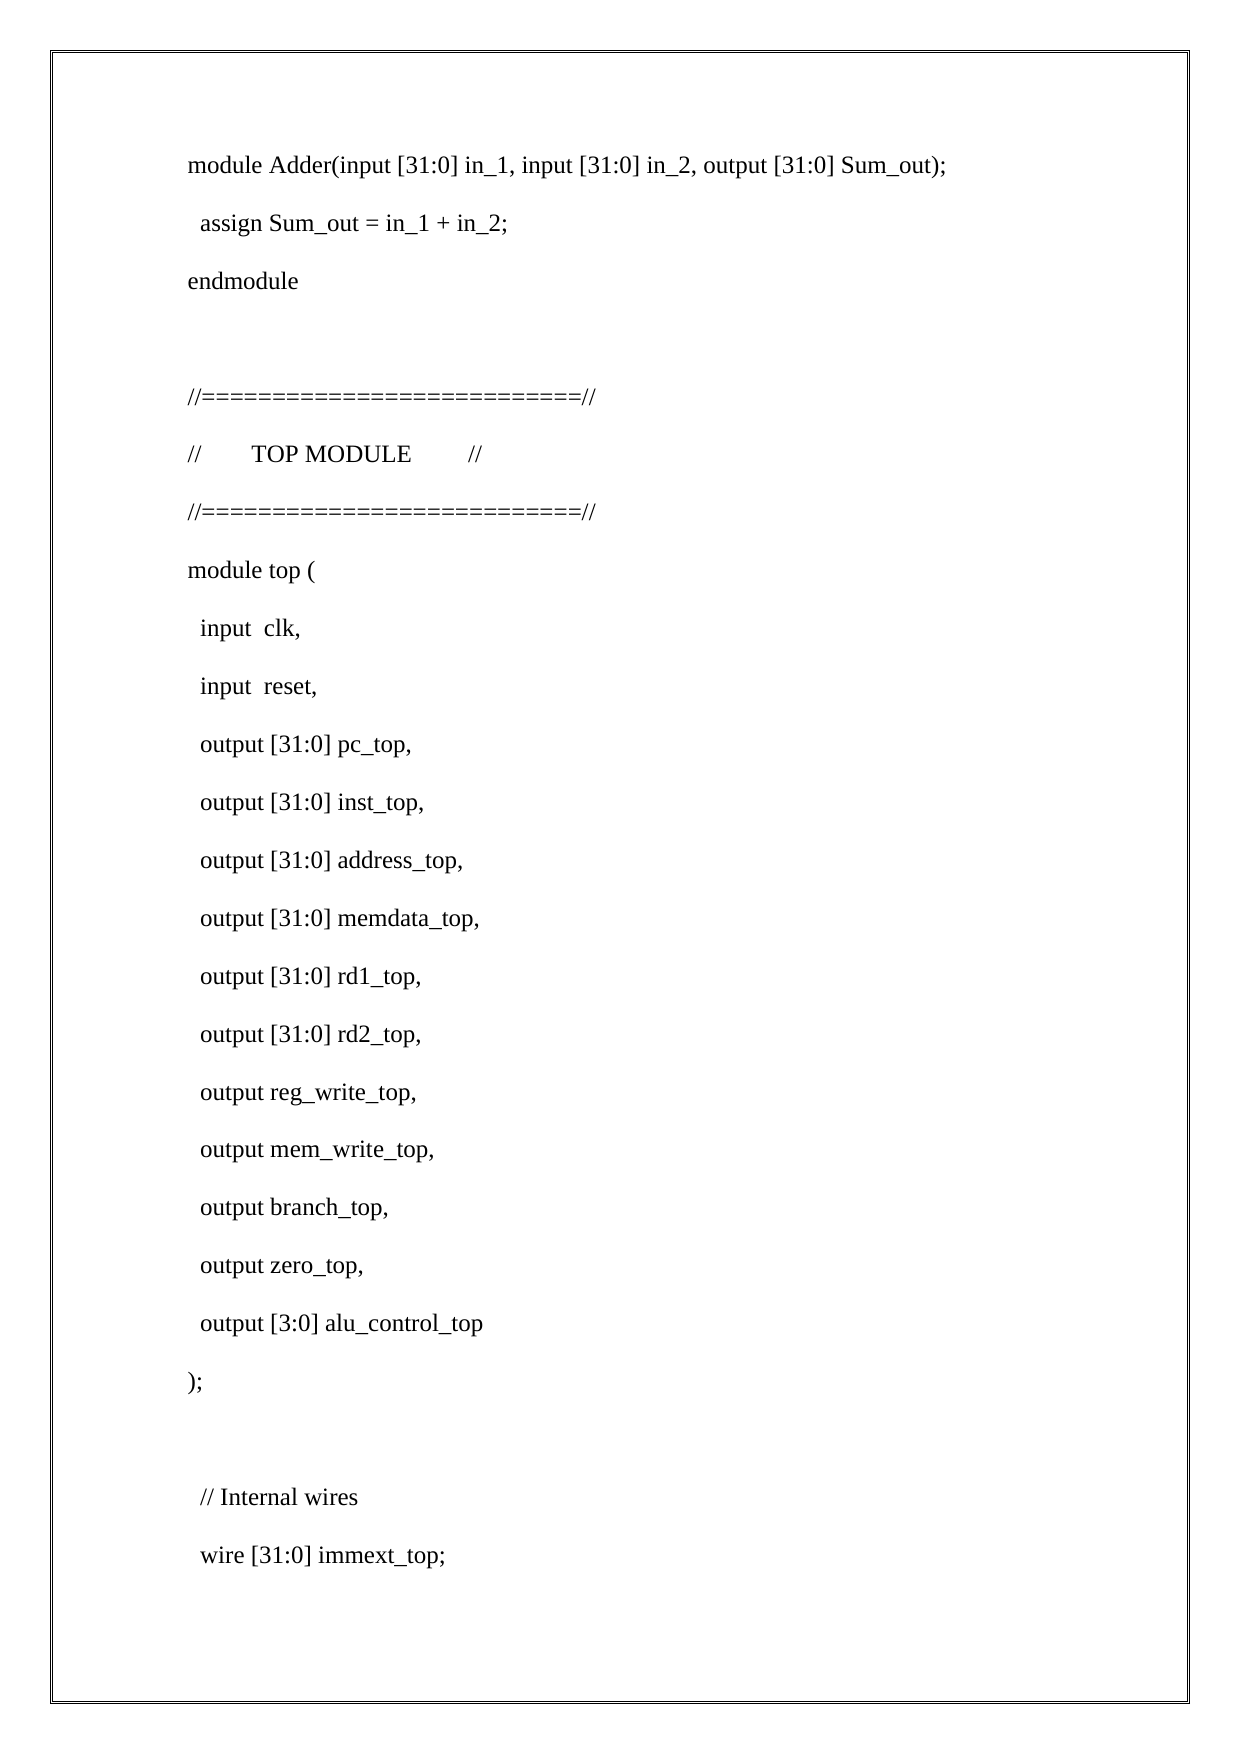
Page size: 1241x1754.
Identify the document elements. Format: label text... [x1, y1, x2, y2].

text output zero_top, [187, 1250, 1090, 1279]
text // Internal wires [187, 1482, 1090, 1511]
text output [31:0] rd1_top, [187, 961, 1090, 989]
text input clk, [187, 613, 1090, 642]
text output [31:0] address_top, [187, 845, 1090, 874]
text ); [187, 1366, 1090, 1395]
text output mem_write_top, [187, 1134, 1090, 1163]
text output [31:0] inst_top, [187, 787, 1090, 816]
text output [31:0] memdata_top, [187, 903, 1090, 932]
text module top ( [187, 555, 1090, 584]
text output reg_write_top, [187, 1077, 1090, 1105]
text endmodule [187, 266, 1090, 294]
text output [31:0] pc_top, [187, 729, 1090, 758]
text assign Sum_out = in_1 + in_2; [187, 208, 1090, 237]
text //===========================// [187, 382, 1090, 410]
text wire [31:0] immext_top; [187, 1540, 1090, 1569]
text output [31:0] rd2_top, [187, 1019, 1090, 1047]
text // TOP MODULE // [187, 439, 1090, 468]
text output [3:0] alu_control_top [187, 1308, 1090, 1337]
text module Adder(input [31:0] in_1, input [31:0] in_2, output [31:0] Sum_out); [187, 150, 1090, 179]
text output branch_top, [187, 1192, 1090, 1221]
text input reset, [187, 671, 1090, 700]
text //===========================// [187, 497, 1090, 526]
